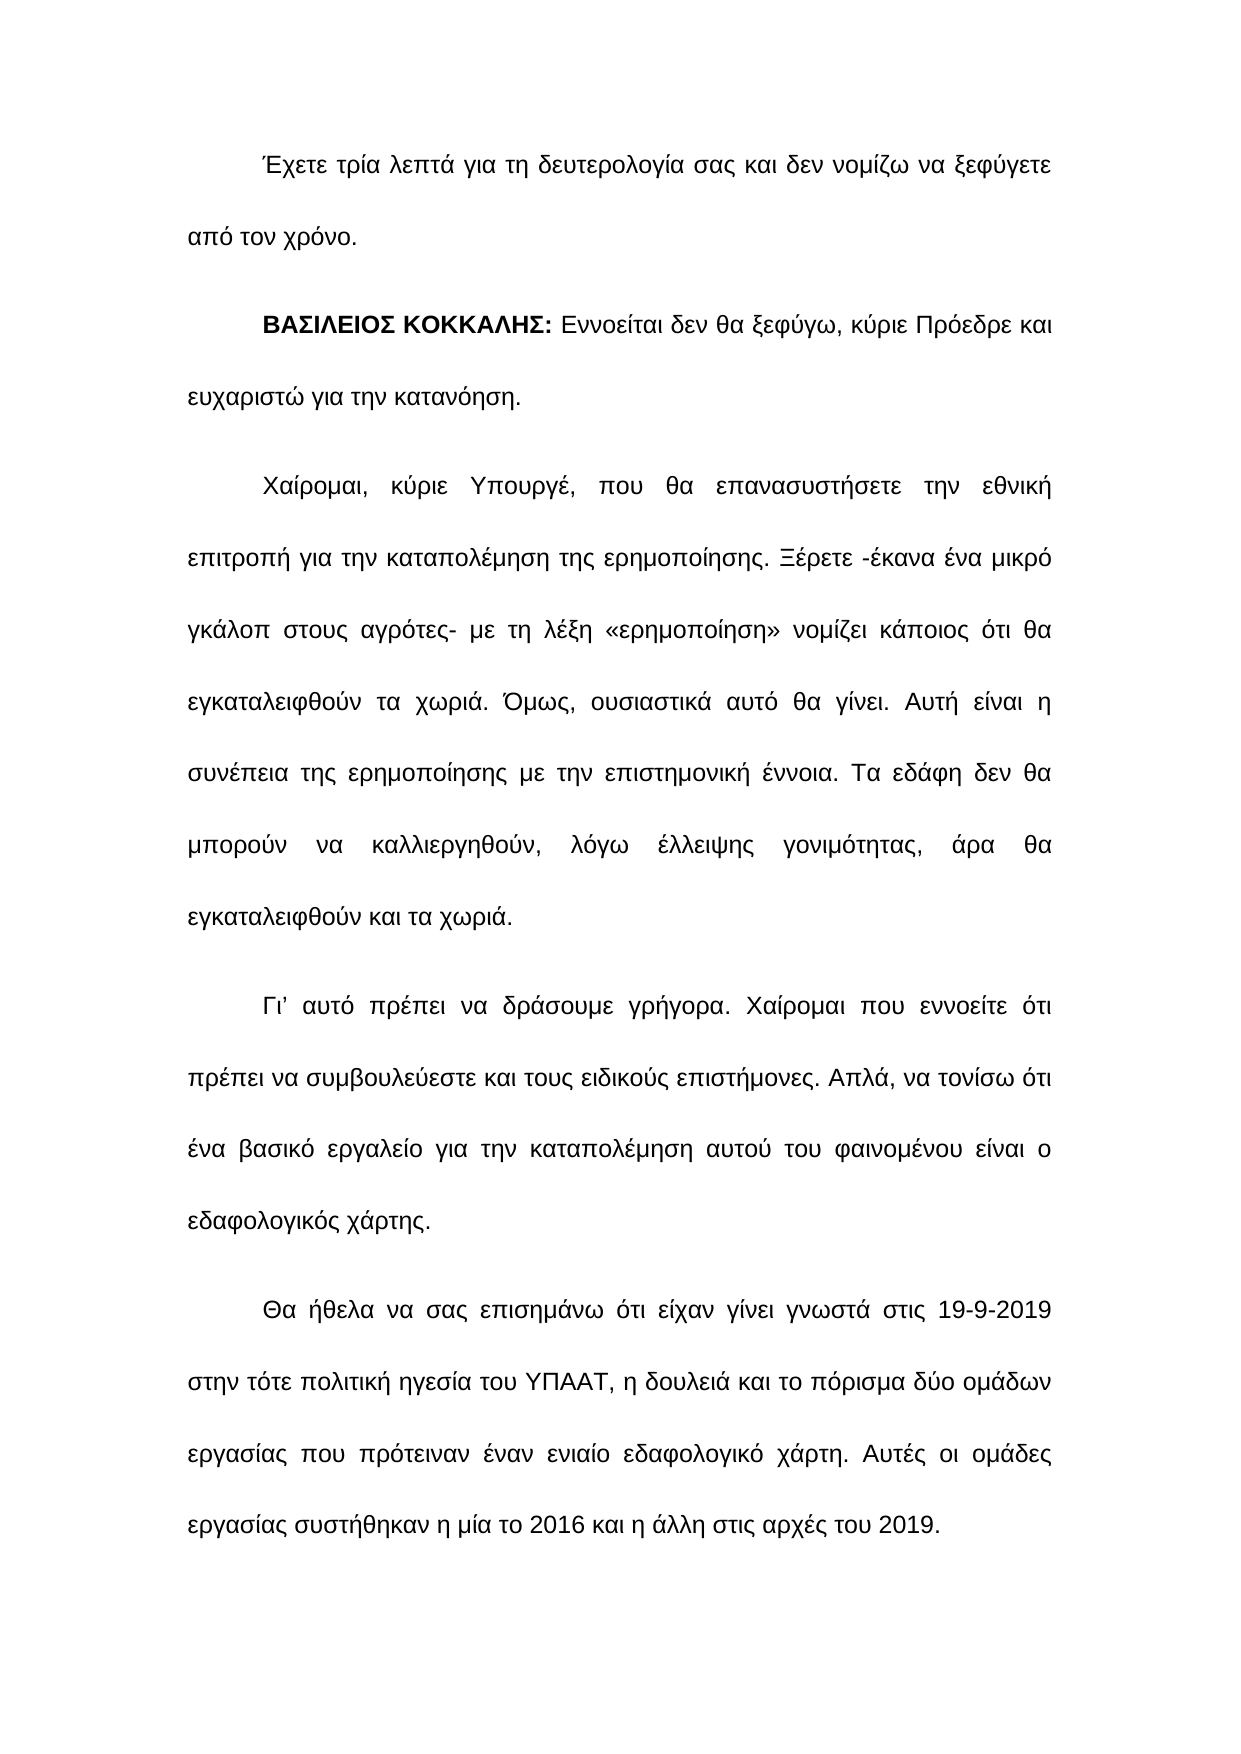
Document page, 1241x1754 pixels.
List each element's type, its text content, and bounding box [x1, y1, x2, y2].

text Γι’ αυτό πρέπει να δράσουμε γρήγορα. Χαίρομαι που εννοείτε ότι πρέπει να συμβουλεύεστε και τους ειδικούς επιστήμονες. Απλά, να τονίσω ότι ένα βασικό εργαλείο για την καταπολέμηση αυτού του φαινομένου είναι ο εδαφολογικός χάρτης. [187, 991, 1053, 1235]
text ΒΑΣΙΛΕΙΟΣ ΚΟΚΚΑΛΗΣ: Εννοείται δεν θα ξεφύγω, κύριε Πρόεδρε και ευχαριστώ για την κατανόηση. [187, 310, 1053, 411]
text Έχετε τρία λεπτά για τη δευτερολογία σας και δεν νομίζω να ξεφύγετε από τον χρόνο. [187, 150, 1053, 251]
text Θα ήθελα να σας επισημάνω ότι είχαν γίνει γνωστά στις 19-9-2019 στην τότε πολιτική ηγεσία του ΥΠΑΑΤ, η δουλειά και το πόρισμα δύο ομάδων εργασίας που πρότειναν έναν ενιαίο εδαφολογικό χάρτη. Αυτές οι ομάδες εργασίας συστήθηκαν η μία το 2016 και η άλλη στις αρχές του 2019. [187, 1295, 1053, 1539]
text Χαίρομαι, κύριε Υπουργέ, που θα επανασυστήσετε την εθνική επιτροπή για την καταπολέμηση της ερημοποίησης. Ξέρετε -έκανα ένα μικρό γκάλοπ στους αγρότες- με τη λέξη «ερημοποίηση» νομίζει κάποιος ότι θα εγκαταλειφθούν τα χωριά. Όμως, ουσιαστικά αυτό θα γίνει. Αυτή είναι η συνέπεια της ερημοποίησης με την επιστημονική έννοια. Τα εδάφη δεν θα μπορούν να καλλιεργηθούν, λόγω έλλειψης γονιμότητας, άρα θα εγκαταλειφθούν και τα χωριά. [187, 471, 1053, 931]
